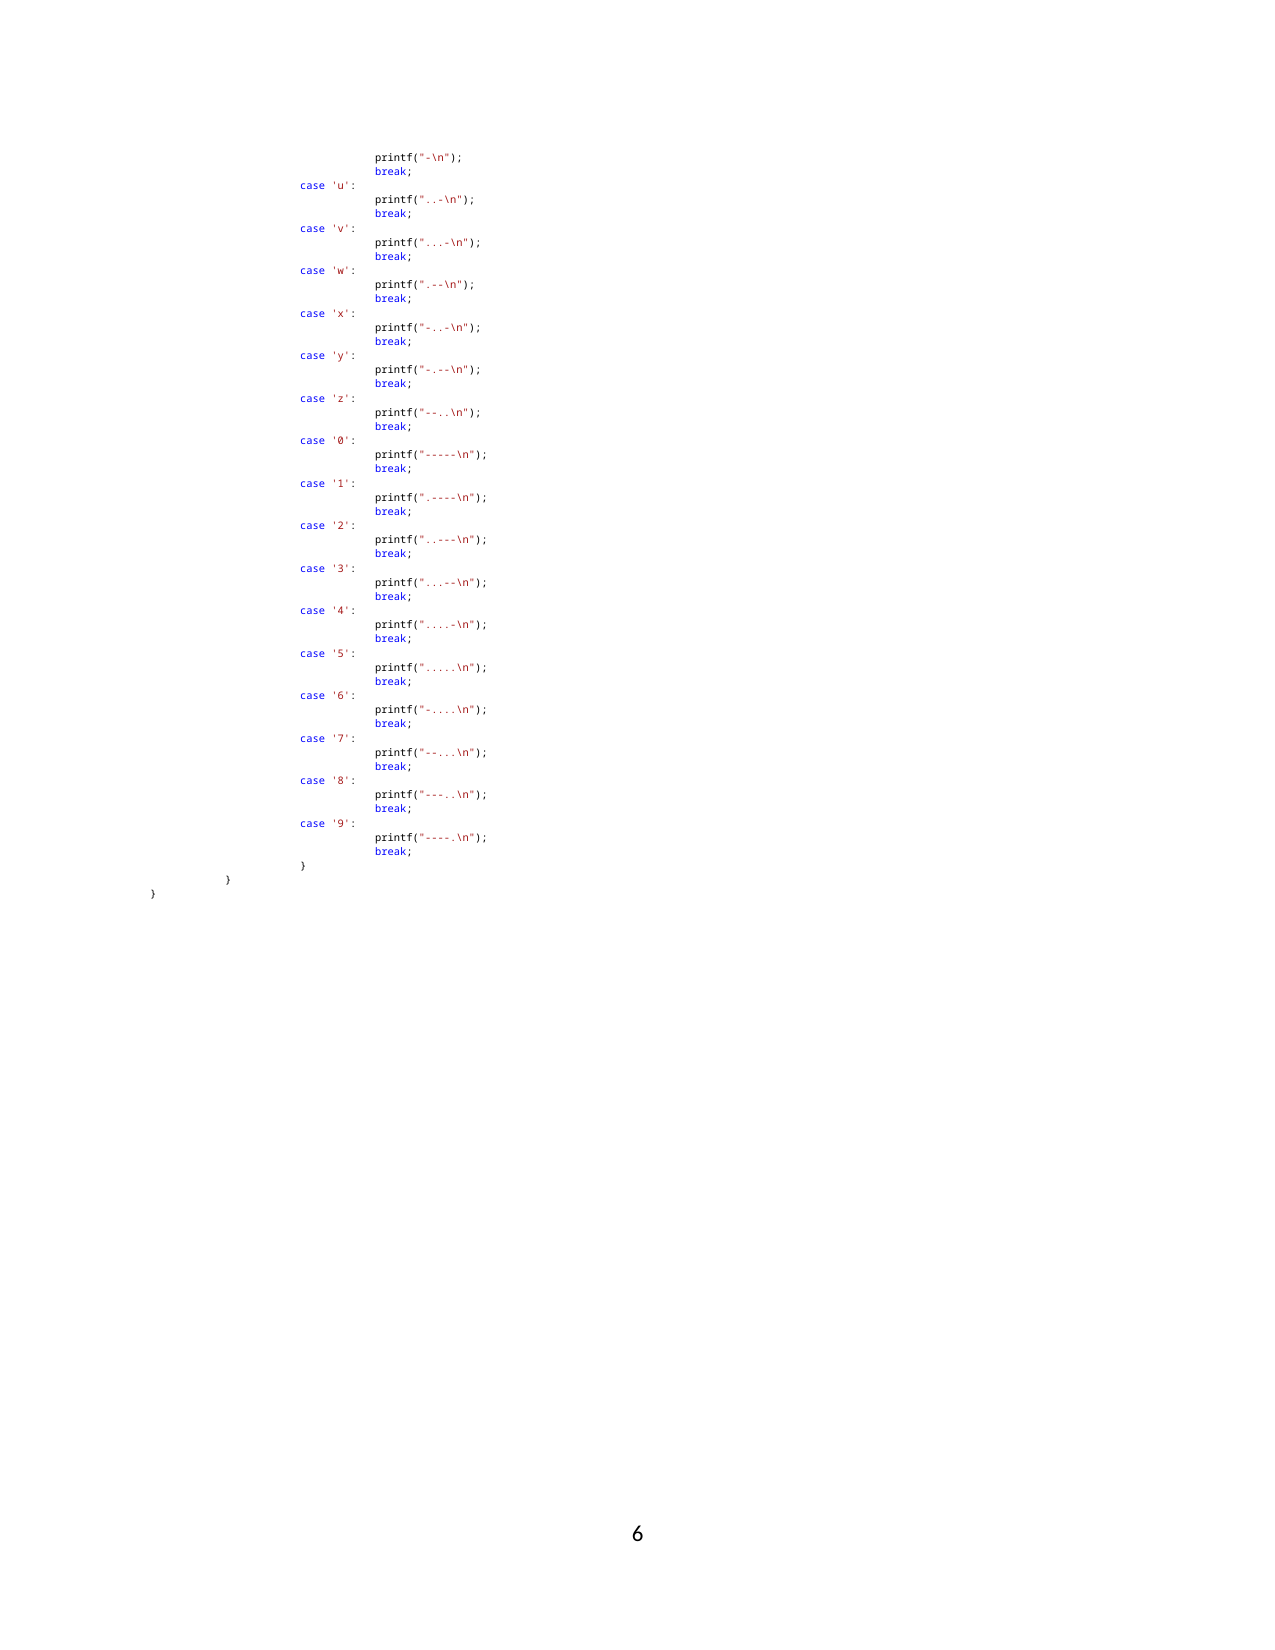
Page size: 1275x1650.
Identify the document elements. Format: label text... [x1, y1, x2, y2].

text case '3': [150, 561, 1125, 575]
text printf("--...\n"); [150, 745, 1125, 759]
text } [150, 858, 1125, 872]
text case '8': [150, 773, 1125, 787]
text } [150, 887, 1125, 901]
text printf("--..\n"); [150, 405, 1125, 419]
text case '5': [150, 646, 1125, 660]
text break; [150, 504, 1125, 518]
text printf("..-\n"); [150, 192, 1125, 207]
text printf(".....\n"); [150, 660, 1125, 674]
text case 'z': [150, 391, 1125, 405]
text break; [150, 207, 1125, 221]
text break; [150, 674, 1125, 688]
text printf("..---\n"); [150, 532, 1125, 547]
text case '9': [150, 816, 1125, 830]
text case 'x': [150, 306, 1125, 320]
text printf(".--\n"); [150, 277, 1125, 292]
text break; [150, 589, 1125, 603]
text break; [150, 462, 1125, 476]
text break; [150, 717, 1125, 731]
text case '4': [150, 603, 1125, 617]
text case 'w': [150, 263, 1125, 277]
text case '6': [150, 688, 1125, 702]
text } [150, 872, 1125, 887]
text printf("...-\n"); [150, 235, 1125, 249]
text case '2': [150, 518, 1125, 532]
text break; [150, 632, 1125, 646]
text break; [150, 759, 1125, 773]
text case 'u': [150, 178, 1125, 192]
text printf("-\n"); [150, 150, 1125, 164]
text break; [150, 292, 1125, 306]
text case 'y': [150, 348, 1125, 362]
text case '7': [150, 731, 1125, 745]
text printf("....-\n"); [150, 617, 1125, 632]
text break; [150, 249, 1125, 263]
text break; [150, 419, 1125, 433]
text printf("-....\n"); [150, 702, 1125, 717]
text printf("-----\n"); [150, 447, 1125, 462]
text printf(".----\n"); [150, 490, 1125, 504]
text printf("...--\n"); [150, 575, 1125, 589]
text printf("----.\n"); [150, 830, 1125, 844]
text printf("-..-\n"); [150, 320, 1125, 334]
text break; [150, 547, 1125, 561]
text case '1': [150, 476, 1125, 490]
text case '0': [150, 433, 1125, 447]
text break; [150, 802, 1125, 816]
text printf("-.--\n"); [150, 362, 1125, 377]
text break; [150, 377, 1125, 391]
text break; [150, 844, 1125, 858]
text printf("---..\n"); [150, 787, 1125, 802]
text break; [150, 164, 1125, 178]
text case 'v': [150, 221, 1125, 235]
text break; [150, 334, 1125, 348]
